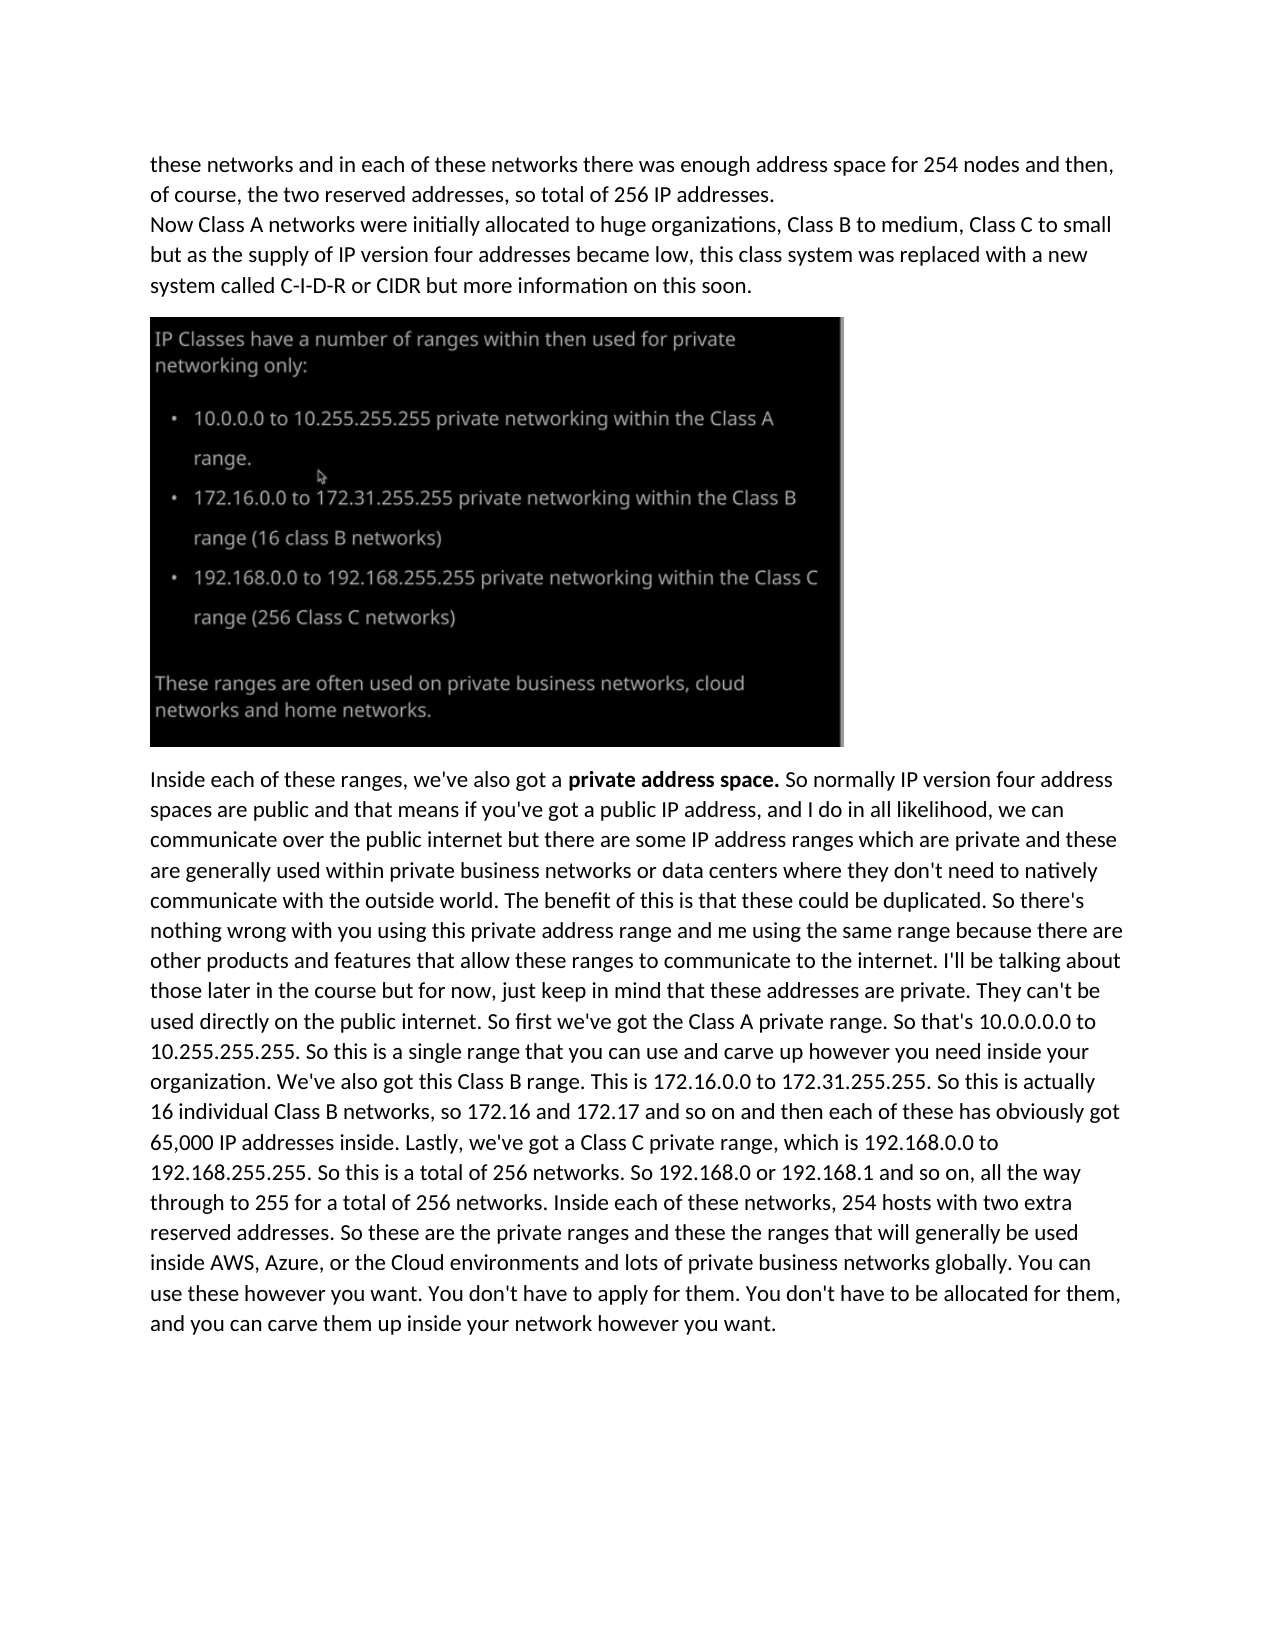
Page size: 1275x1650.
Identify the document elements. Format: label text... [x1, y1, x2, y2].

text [150, 150, 1125, 299]
text Inside each of these ranges, we've also got a private address space. So normally IP version four address spaces are public and that means if you've got a public IP address, and I do in all likelihood, we can communicate over the public internet but there are some IP address ranges which are private and these are generally used within private business networks or data centers where they don't need to natively communicate with the outside world. The benefit of this is that these could be duplicated. So there's nothing wrong with you using this private address range and me using the same range because there are other products and features that allow these ranges to communicate to the internet. I'll be talking about those later in the course but for now, just keep in mind that these addresses are private. They can't be used directly on the public internet. So first we've got the Class A private range. So that's 10.0.0.0.0 to 10.255.255.255. So this is a single range that you can use and carve up however you need inside your organization. We've also got this Class B range. This is 172.16.0.0 to 172.31.255.255. So this is actually 16 individual Class B networks, so 172.16 and 172.17 and so on and then each of these has obviously got 65,000 IP addresses inside. Lastly, we've got a Class C private range, which is 192.168.0.0 to 192.168.255.255. So this is a total of 256 networks. So 192.168.0 or 192.168.1 and so on, all the way through to 255 for a total of 256 networks. Inside each of these networks, 254 hosts with two extra reserved addresses. So these are the private ranges and these the ranges that will generally be used inside AWS, Azure, or the Cloud environments and lots of private business networks globally. You can use these however you want. You don't have to apply for them. You don't have to be allocated for them, and you can carve them up inside your network however you want. [150, 765, 1125, 1337]
picture [150, 317, 844, 747]
